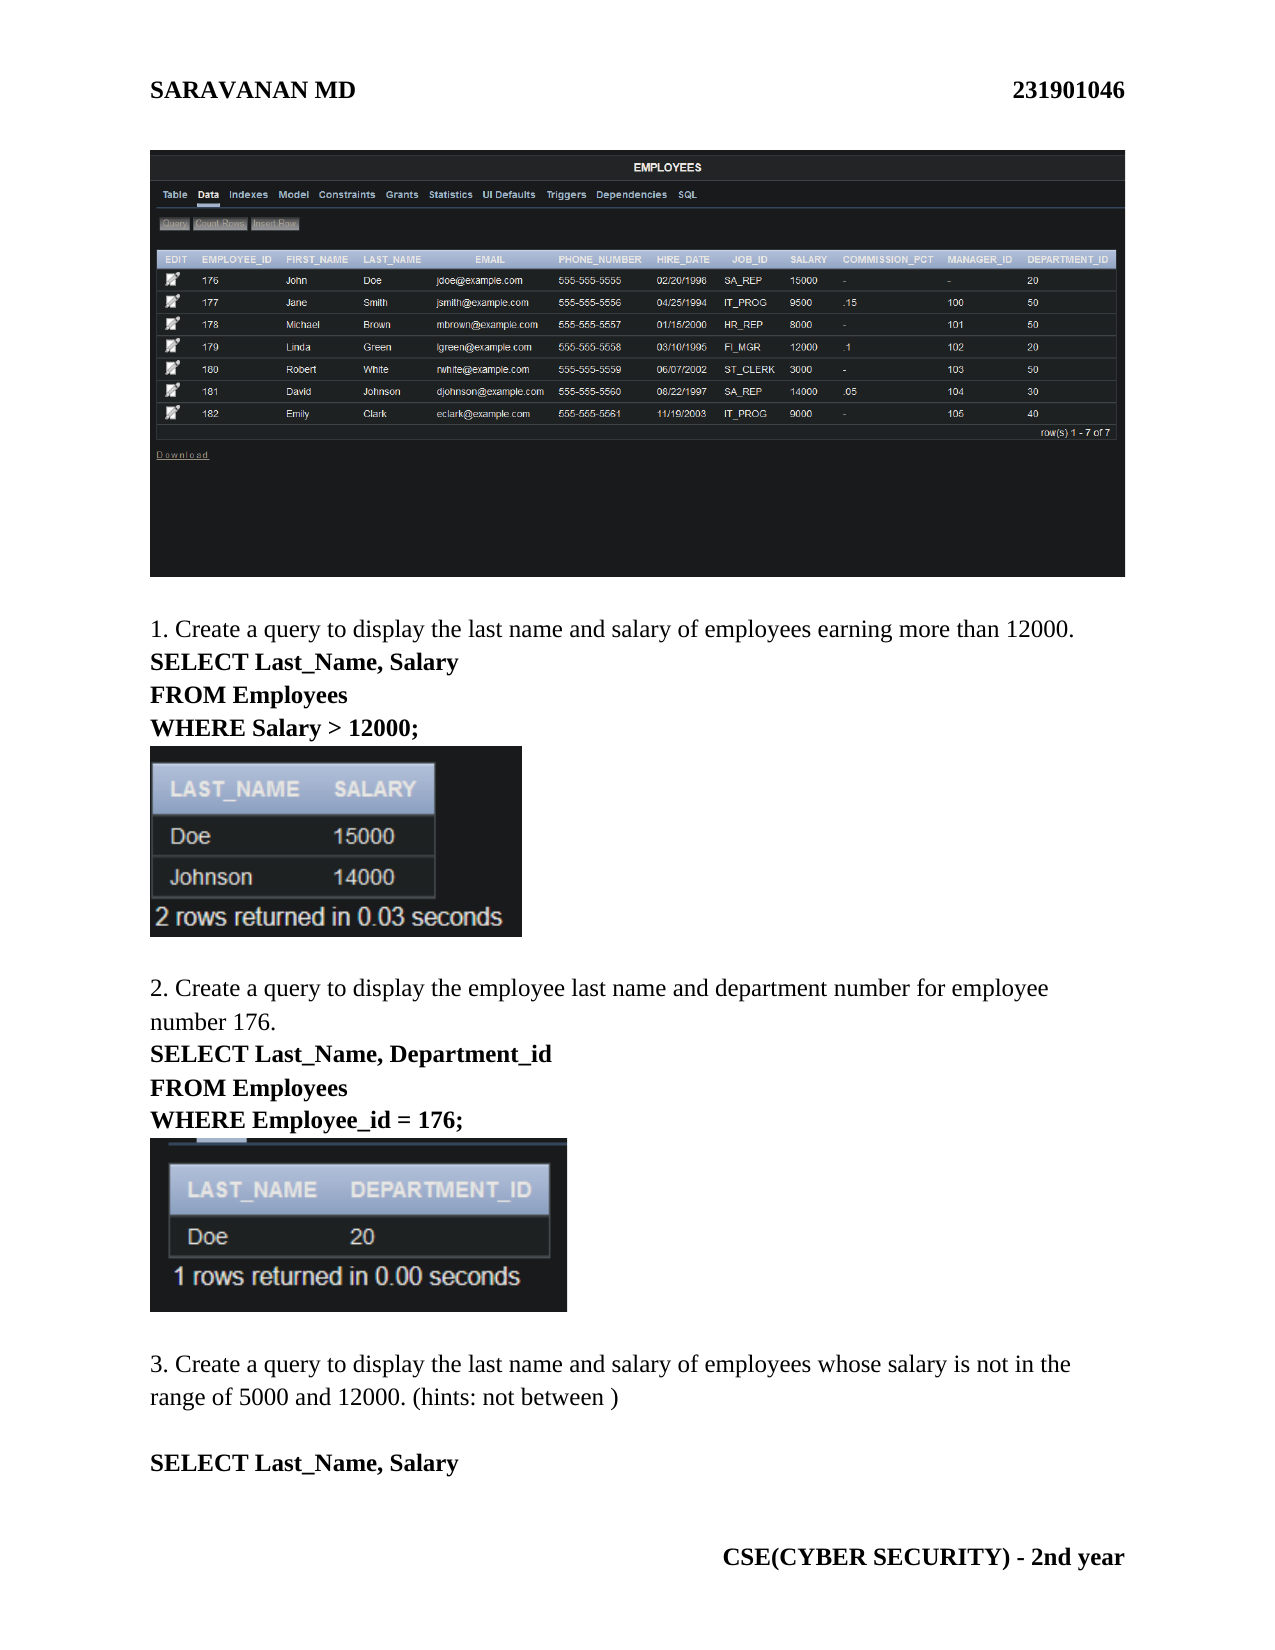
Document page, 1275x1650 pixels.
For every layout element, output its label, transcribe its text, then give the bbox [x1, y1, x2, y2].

text FROM Employees [150, 680, 1125, 709]
text WHERE Employee_id = 176; [150, 1106, 1125, 1134]
text SELECT Last_Name, Salary [150, 1448, 1125, 1477]
text SELECT Last_Name, Department_id [150, 1039, 1125, 1068]
text range of 5000 and 12000. (hints: not between ) [150, 1382, 1125, 1411]
picture [150, 150, 1125, 577]
text SELECT Last_Name, Salary [150, 647, 1125, 676]
text WHERE Salary > 12000; [150, 713, 1125, 742]
text 3. Create a query to display the last name and salary of employees whose salary is not in the [150, 1349, 1125, 1378]
text number 176. [150, 1007, 1125, 1035]
picture [150, 746, 522, 937]
text 2. Create a query to display the employee last name and department number for employee [150, 973, 1125, 1002]
text 1. Create a query to display the last name and salary of employees earning more than 12000. [150, 614, 1125, 643]
picture [150, 1138, 568, 1312]
text FROM Employees [150, 1073, 1125, 1101]
